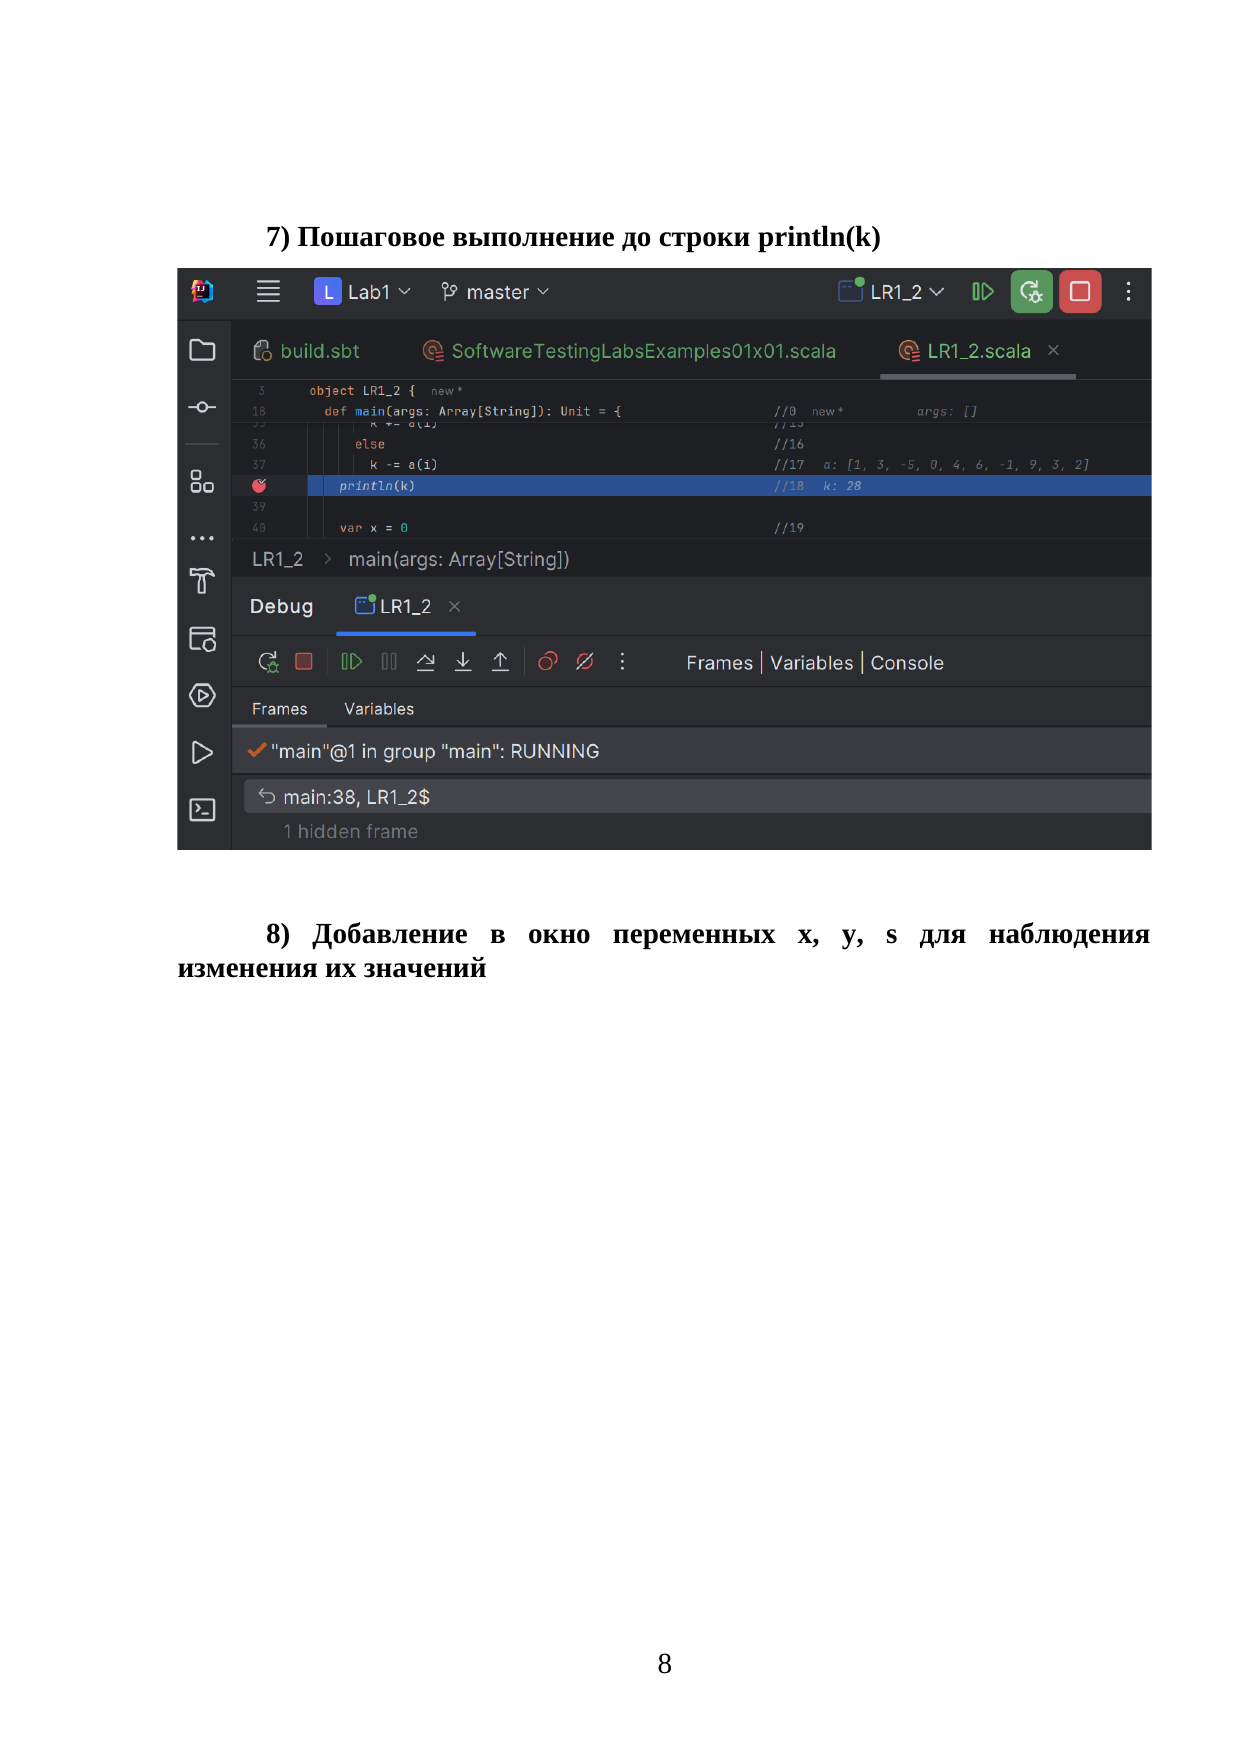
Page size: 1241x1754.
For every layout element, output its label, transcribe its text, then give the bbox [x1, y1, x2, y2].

text 7) Пошаговое выполнение до строки println(k) [177, 219, 1152, 252]
picture [177, 268, 1152, 850]
text 8) Добавление в окно переменных x, y, s для наблюдения изменения их значений [177, 917, 1152, 984]
